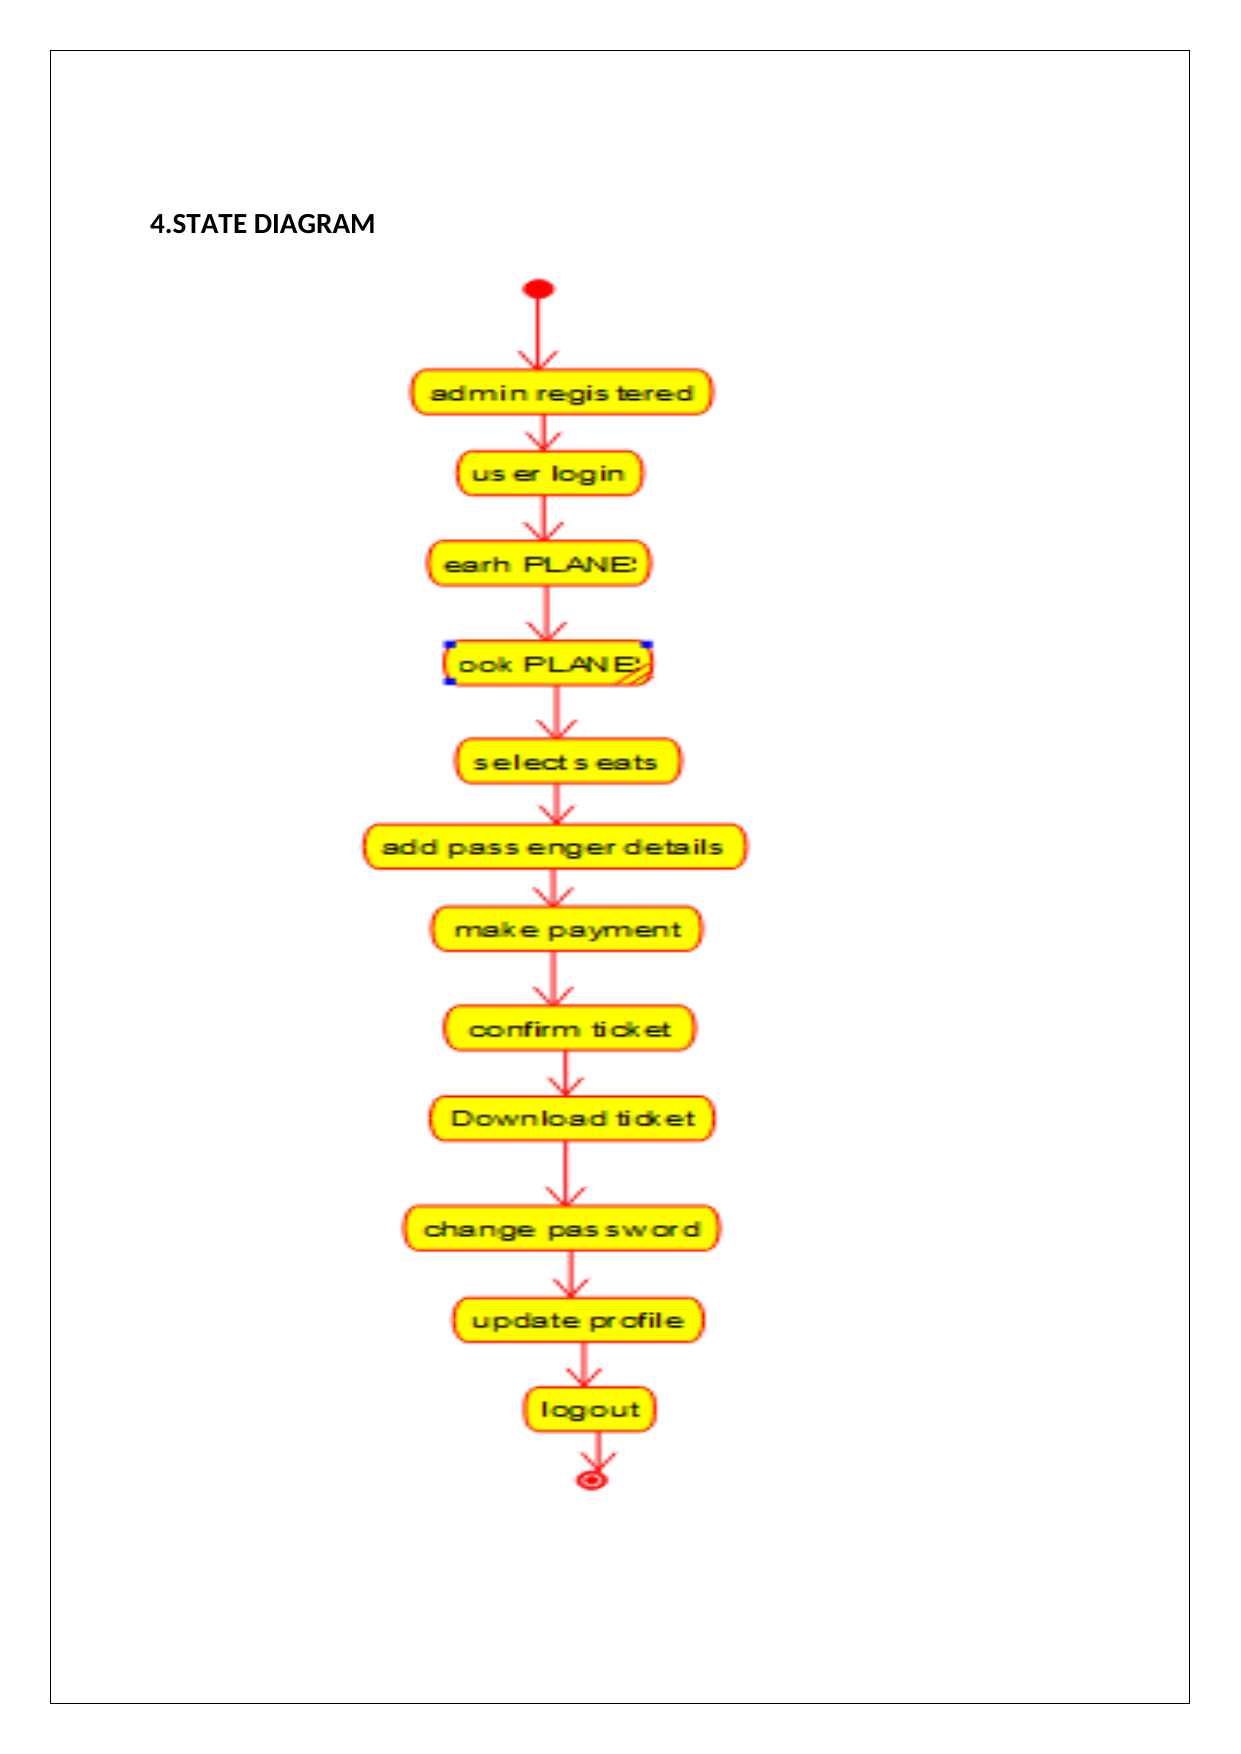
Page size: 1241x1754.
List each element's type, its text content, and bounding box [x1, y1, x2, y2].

text 4.STATE DIAGRAM [150, 205, 1090, 241]
picture [150, 260, 1089, 1502]
